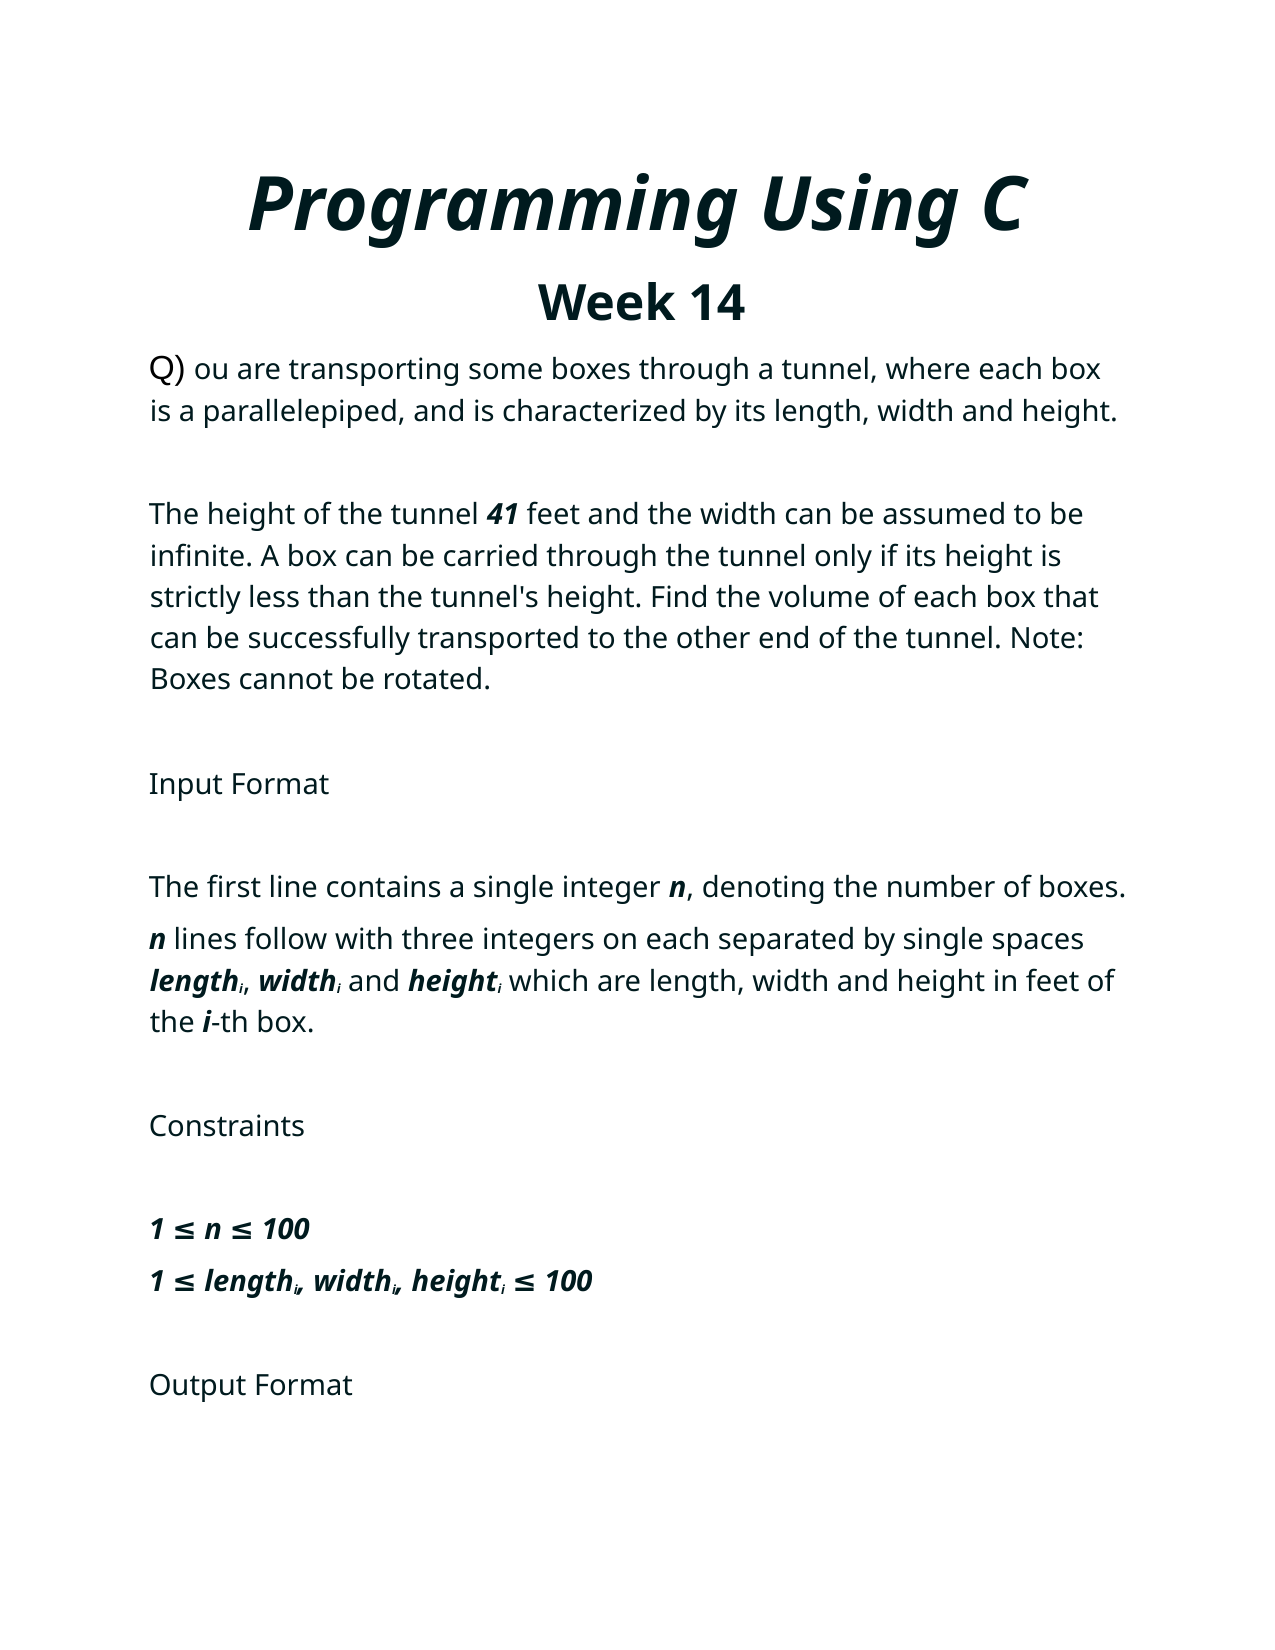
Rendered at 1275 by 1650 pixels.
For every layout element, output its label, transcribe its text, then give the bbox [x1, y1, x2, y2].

text Constraints [148, 1105, 1130, 1144]
text The height of the tunnel 41 feet and the width can be assumed to be infinite. A box can be carried through the tunnel only if its height is strictly less than the tunnel's height. Find the volume of each box that can be successfully transported to the other end of the tunnel. Note: Boxes cannot be rotated. [148, 493, 1130, 698]
text Input Format [148, 763, 1130, 803]
text Week 14 [150, 267, 1133, 335]
text The first line contains a single integer n, denoting the number of boxes. [148, 867, 1130, 906]
text Programming Using C [150, 150, 1133, 252]
text n lines follow with three integers on each separated by single spaces lengthi, widthi and heighti which are length, width and height in feet of the i-th box. [148, 918, 1130, 1041]
text Q) ou are transporting some boxes through a tunnel, where each box is a parallelepiped, and is characterized by its length, width and height. [148, 348, 1130, 429]
text 1 ≤ lengthi, widthi, heighti ≤ 100 [148, 1261, 1133, 1300]
text Output Format [148, 1364, 1130, 1404]
text 1 ≤ n ≤ 100 [148, 1209, 1133, 1248]
